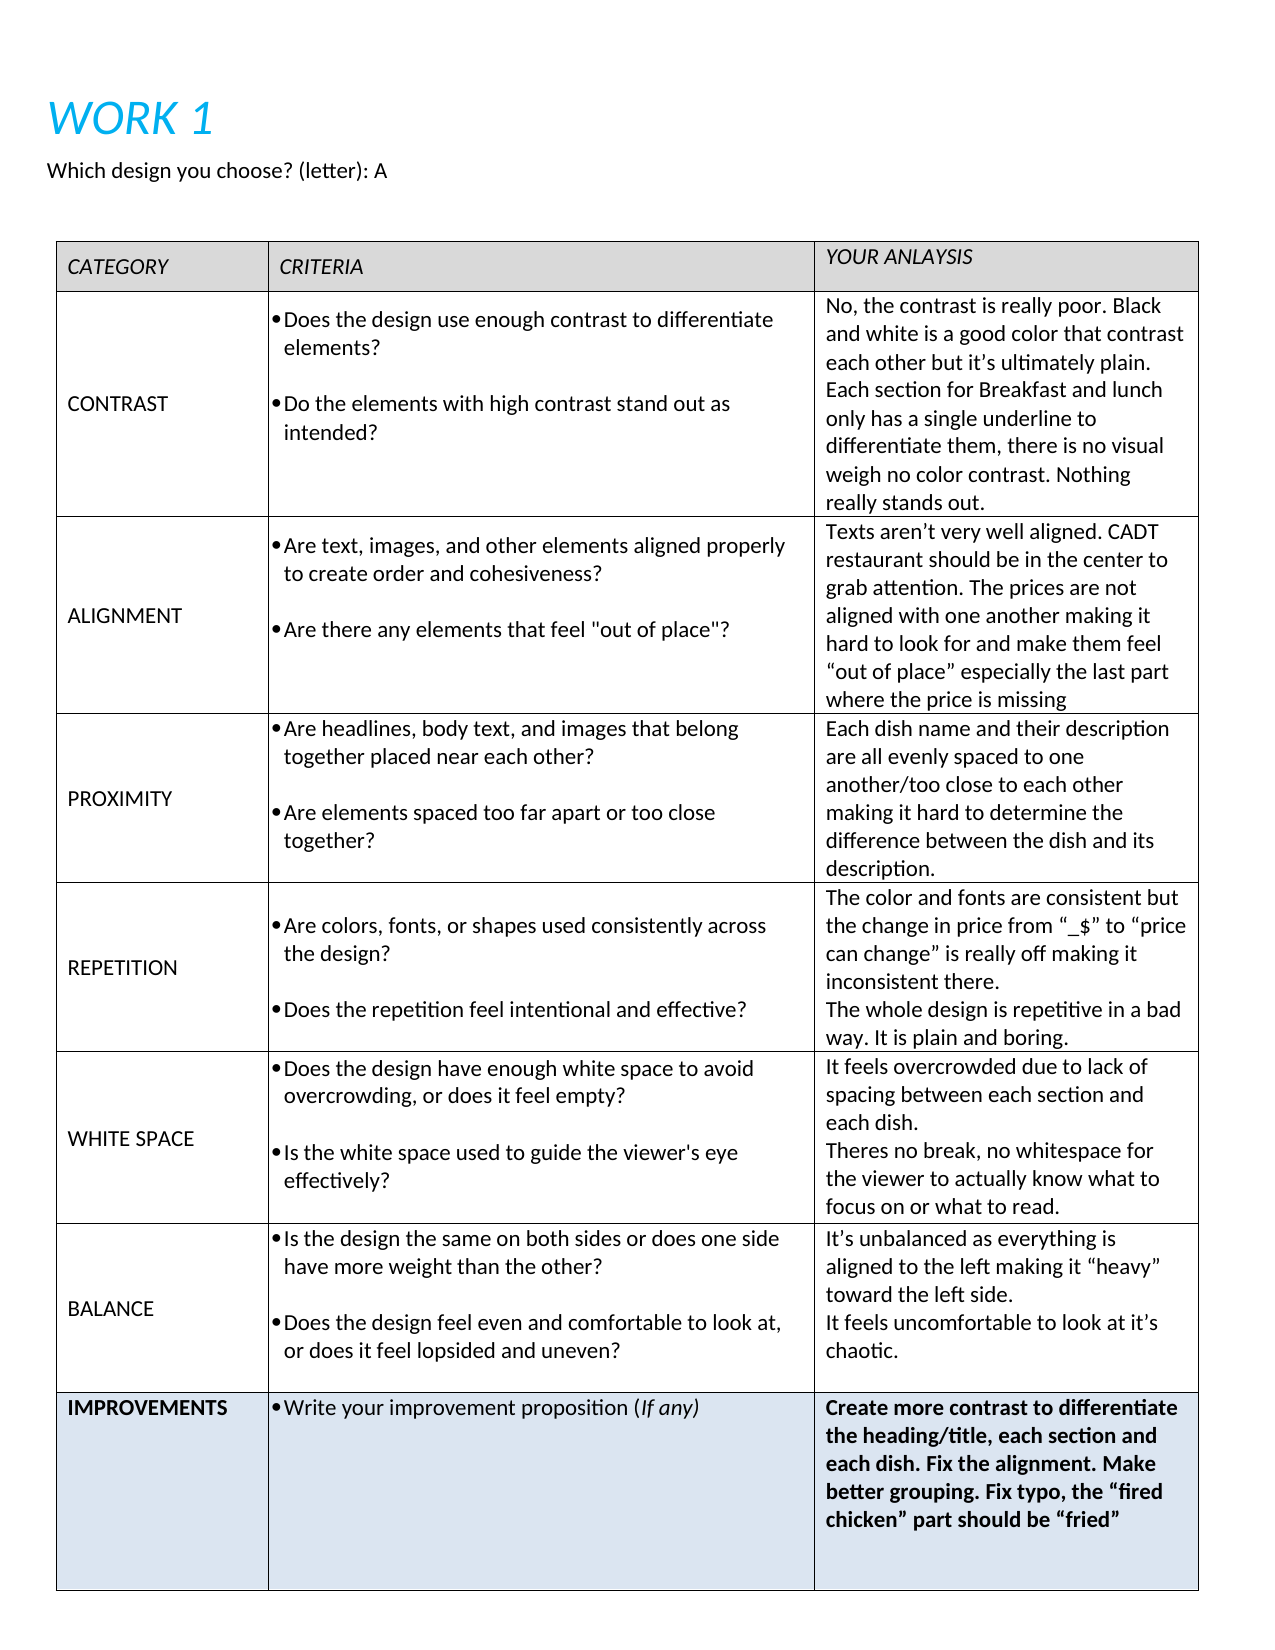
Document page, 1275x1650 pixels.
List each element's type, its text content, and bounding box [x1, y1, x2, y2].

table_cell Are colors, fonts, or shapes used consistently across the design? Does the repetition feel intentional and effective? [269, 883, 814, 1051]
table_cell Write your improvement proposition (If any) [269, 1393, 814, 1589]
table_cell Does the design have enough white space to avoid overcrowding, or does it feel empty? Is the white space used to guide the viewer's eye effectively? [269, 1052, 814, 1223]
table_header CATEGORY [57, 242, 268, 291]
table_cell It’s unbalanced as everything is aligned to the left making it “heavy” toward the left side. It feels uncomfortable to look at it’s chaotic. [815, 1224, 1198, 1392]
table_cell WHITE SPACE [57, 1052, 268, 1223]
table_cell It feels overcrowded due to lack of spacing between each section and each dish. Theres no break, no whitespace for the viewer to actually know what to focus on or what to read. [815, 1052, 1198, 1223]
table_cell ALIGNMENT [57, 517, 268, 713]
table_cell PROXIMITY [57, 714, 268, 882]
table_cell IMPROVEMENTS [57, 1393, 268, 1589]
table_cell The color and fonts are consistent but the change in price from “_$” to “price can change” is really off making it inconsistent there. The whole design is repetitive in a bad way. It is plain and boring. [815, 883, 1198, 1051]
table_cell Texts aren’t very well aligned. CADT restaurant should be in the center to grab attention. The prices are not aligned with one another making it hard to look for and make them feel “out of place” especially the last part where the price is missing [815, 517, 1198, 713]
table_cell REPETITION [57, 883, 268, 1051]
text Which design you choose? (letter): A [47, 156, 1125, 184]
table_cell Are headlines, body text, and images that belong together placed near each other? Are elements spaced too far apart or too close together? [269, 714, 814, 882]
table_cell Each dish name and their description are all evenly spaced to one another/too close to each other making it hard to determine the difference between the dish and its description. [815, 714, 1198, 882]
table_cell Is the design the same on both sides or does one side have more weight than the other? Does the design feel even and comfortable to look at, or does it feel lopsided and uneven? [269, 1224, 814, 1392]
table_cell No, the contrast is really poor. Black and white is a good color that contrast each other but it’s ultimately plain. Each section for Breakfast and lunch only has a single underline to differentiate them, there is no visual weigh no color contrast. Nothing really stands out. [815, 292, 1198, 516]
table_cell BALANCE [57, 1224, 268, 1392]
table_header CRITERIA [269, 242, 814, 291]
table_header YOUR ANLAYSIS [815, 242, 1198, 291]
table_cell Create more contrast to differentiate the heading/title, each section and each dish. Fix the alignment. Make better grouping. Fix typo, the “fired chicken” part should be “fried” [815, 1393, 1198, 1589]
table_cell CONTRAST [57, 292, 268, 516]
text WORK 1 [47, 86, 1125, 147]
table_cell Are text, images, and other elements aligned properly to create order and cohesiveness? Are there any elements that feel "out of place"? [269, 517, 814, 713]
table_cell Does the design use enough contrast to differentiate elements? Do the elements with high contrast stand out as intended? [269, 292, 814, 516]
